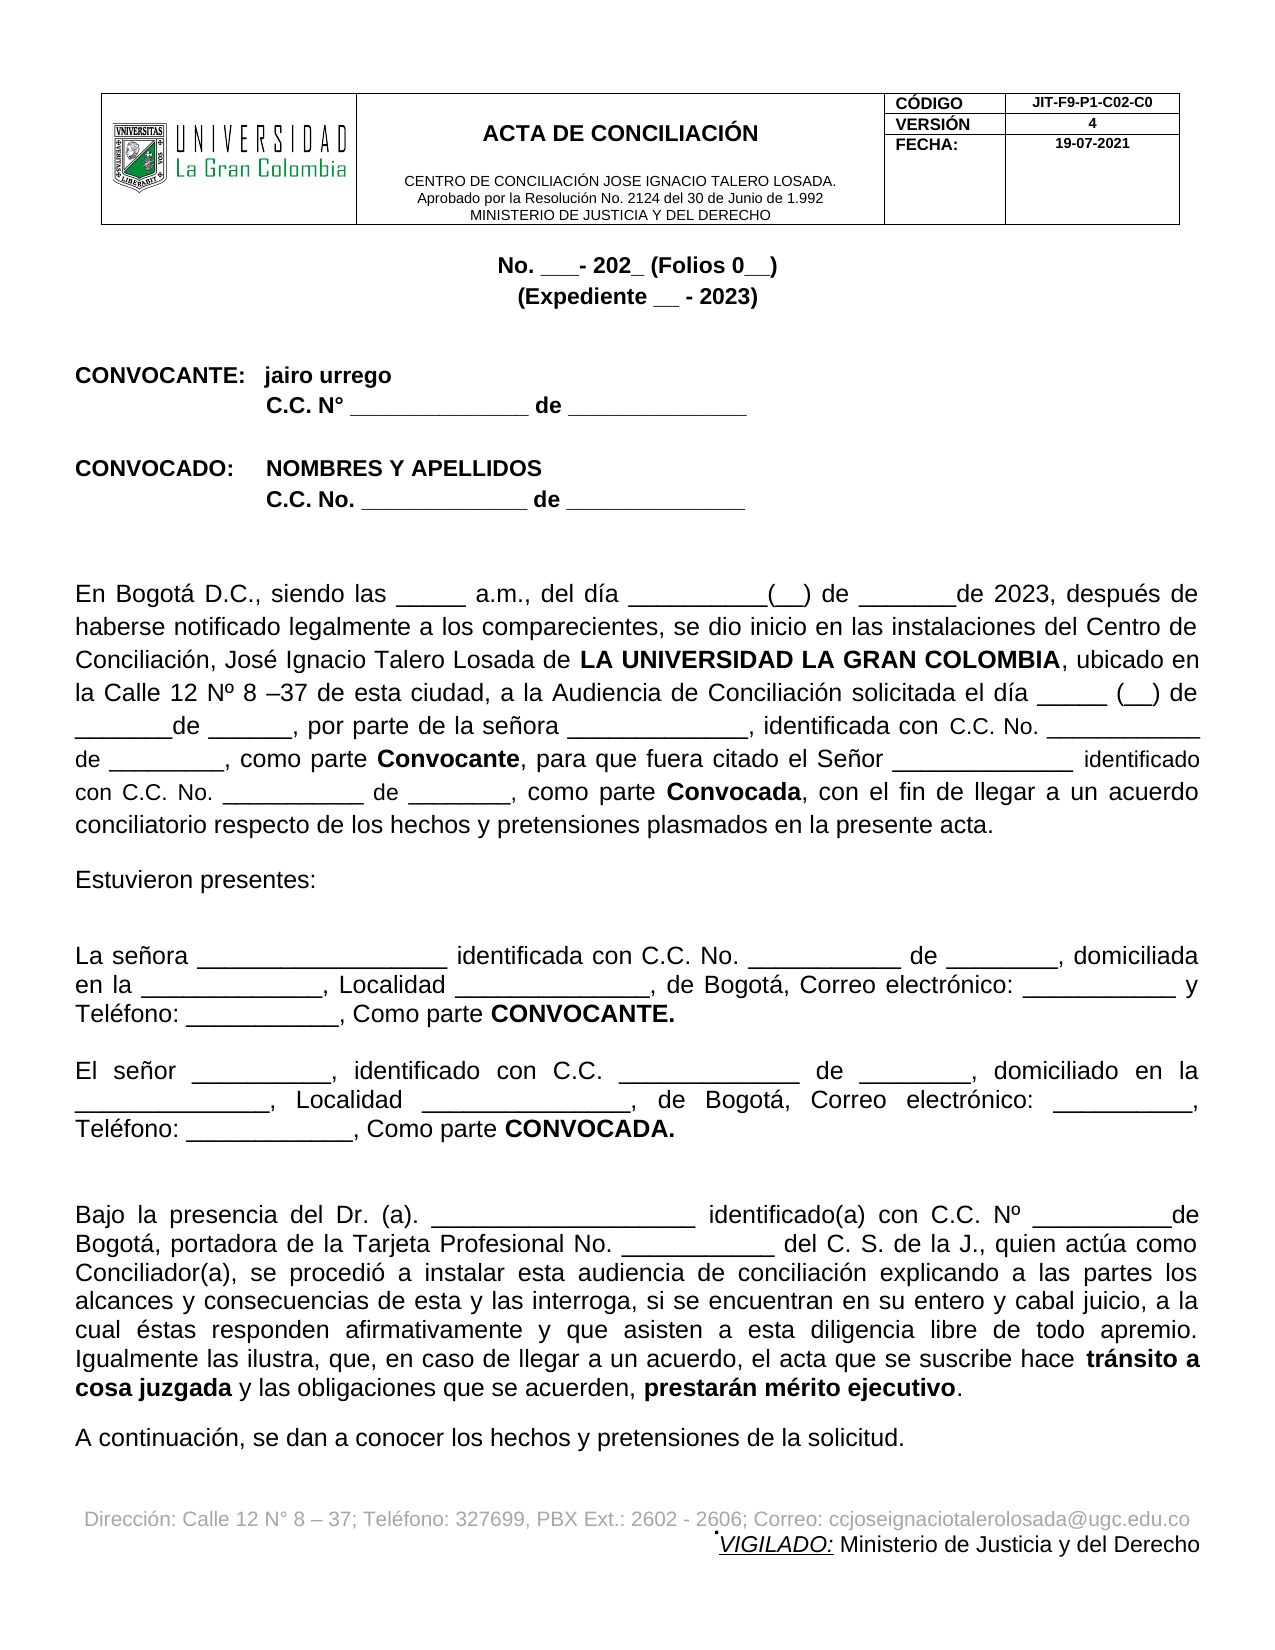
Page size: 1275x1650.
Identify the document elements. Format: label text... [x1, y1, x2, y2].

text (Expediente __ - 2023) [75, 283, 1200, 309]
text C.C. No. _____________ de ______________ [75, 486, 1200, 512]
text CONVOCADO: NOMBRES Y APELLIDOS [75, 455, 1200, 482]
text No. ___- 202_ (Folios 0__) [75, 252, 1200, 279]
picture [112, 123, 346, 194]
text El señor __________, identificado con C.C. _____________ de ________, domiciliado en la ______________, Localidad _______________, de Bogotá, Correo electrónico: __________, Teléfono: ____________, Como parte CONVOCADA. [75, 1056, 1200, 1143]
text Estuvieron presentes: [75, 865, 1200, 893]
text A continuación, se dan a conocer los hechos y pretensiones de la solicitud. [75, 1423, 1200, 1452]
text CONVOCANTE: jairo urrego [75, 362, 1200, 389]
text Bajo la presencia del Dr. (a). ___________________ identificado(a) con C.C. Nº __________de Bogotá, portadora de la Tarjeta Profesional No. ___________ del C. S. de la J., quien actúa como Conciliador(a), se procedió a instalar esta audiencia de conciliación explicando a las partes los alcances y consecuencias de esta y las interroga, si se encuentran en su entero y cabal juicio, a la cual éstas responden afirmativamente y que asisten a esta diligencia libre de todo apremio. Igualmente las ilustra, que, en caso de llegar a un acuerdo, el acta que se suscribe hace tránsito a cosa juzgada y las obligaciones que se acuerden, prestarán mérito ejecutivo. [75, 1200, 1200, 1401]
text En Bogotá D.C., siendo las _____ a.m., del día __________(__) de _______de 2023, después de haberse notificado legalmente a los comparecientes, se dio inicio en las instalaciones del Centro de Conciliación, José Ignacio Talero Losada de LA UNIVERSIDAD LA GRAN COLOMBIA, ubicado en la Calle 12 Nº 8 –37 de esta ciudad, a la Audiencia de Conciliación solicitada el día _____ (__) de _______de ______, por parte de la señora _____________, identificada con C.C. No. ____________ de _________, como parte Convocante, para que fuera citado el Señor _____________ identificado con C.C. No. ___________ de ________, como parte Convocada, con el fin de llegar a un acuerdo conciliatorio respecto de los hechos y pretensiones plasmados en la presente acta. [75, 579, 1200, 839]
text La señora __________________ identificada con C.C. No. ___________ de ________, domiciliada en la _____________, Localidad ______________, de Bogotá, Correo electrónico: ___________ y Teléfono: ___________, Como parte CONVOCANTE. [75, 941, 1200, 1028]
text C.C. N° ______________ de ______________ [75, 392, 1200, 419]
